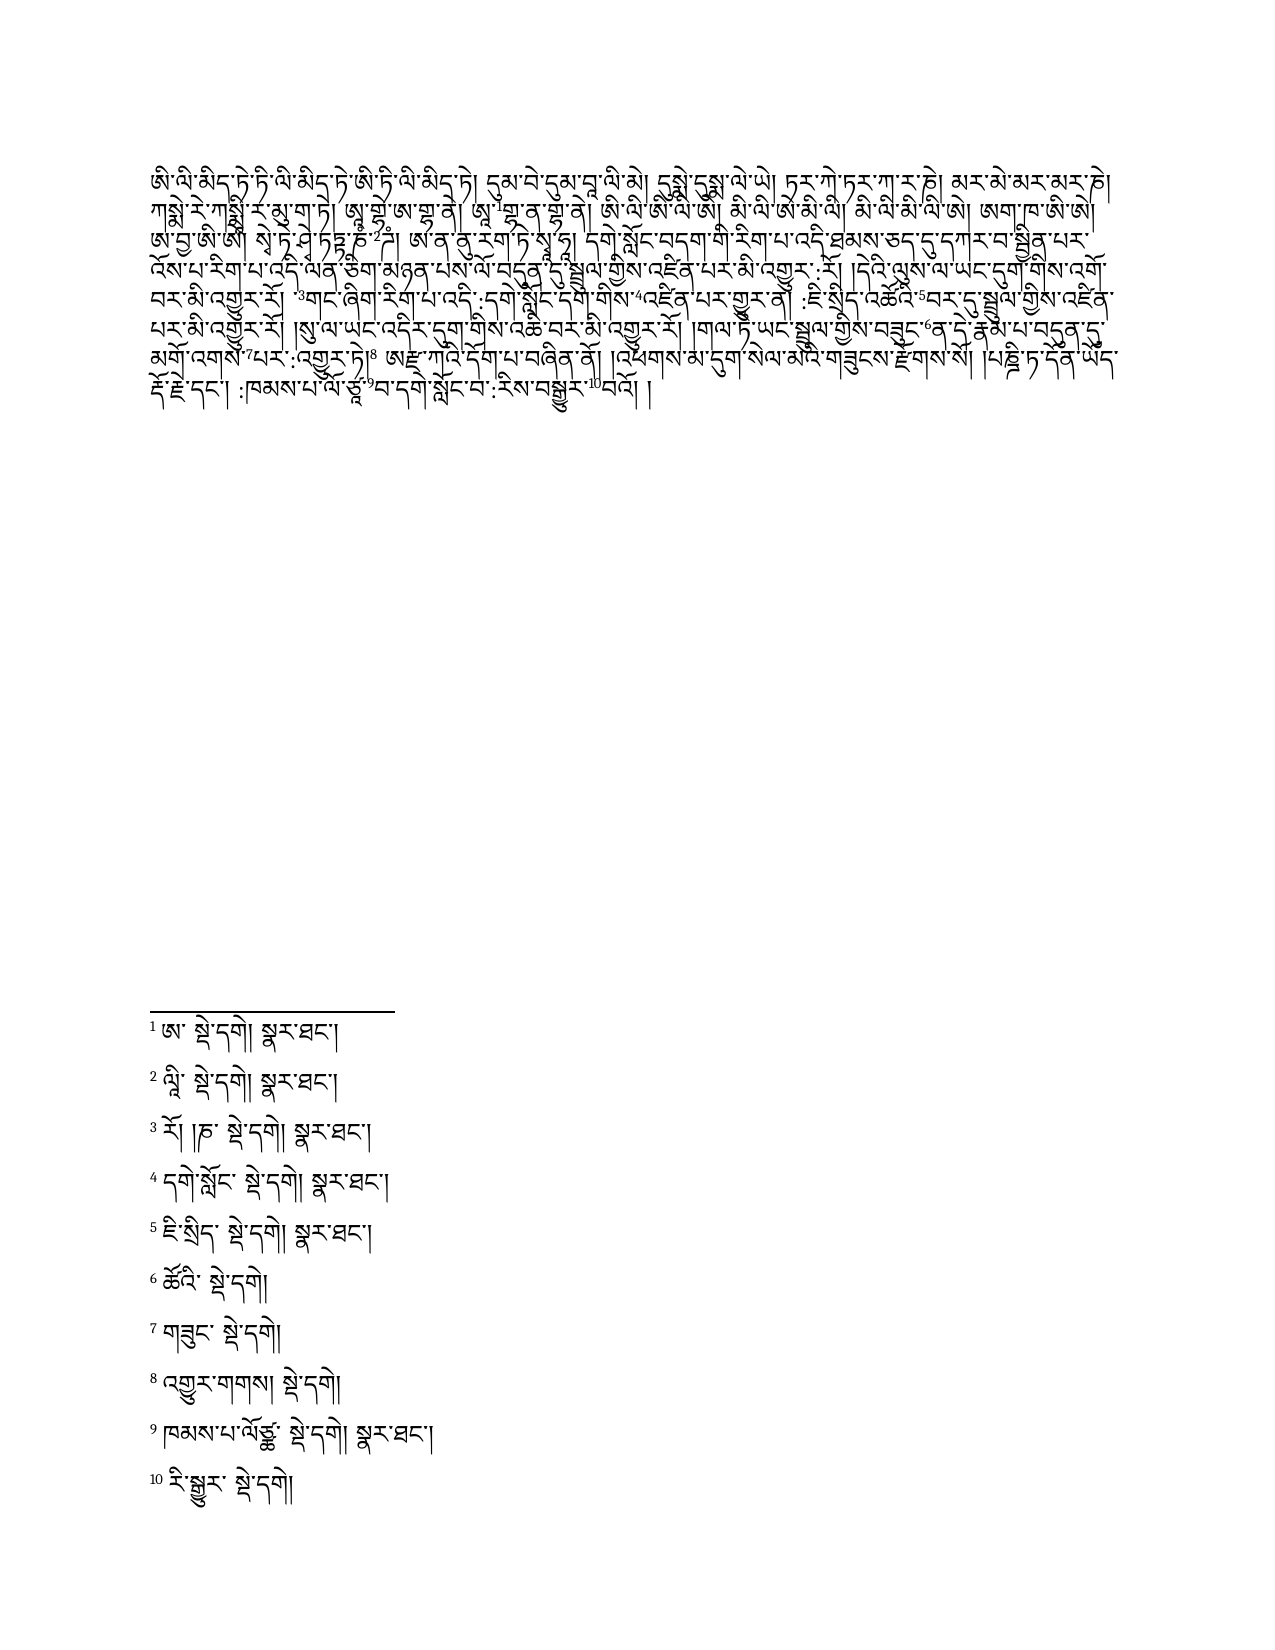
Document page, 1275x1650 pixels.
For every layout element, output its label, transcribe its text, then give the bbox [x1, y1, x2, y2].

text ཨི་ལི་མིད་ཏེ་ཏི་ལི་མིད་ཏེ་ཨི་ཏི་ལི་མིད་ཏེ། དུམ་བེ་དུམ་བཱ་ལི་མེ། དུསྨེ་དུསྨ་ལེ་ཡེ། ཏར་ཀེ་ཏར་ཀ་ར་ཎེ། མར་མེ་མར་མར་ཎེ། ཀསྨེ་རེ་ཀསྨཱི་ར་མུ་ག་ཏེ། ཨཱ་གྷེ་ཨ་གྷ་ནེ། ཨཱ་གྷ་ན་གྷ་ནེ། ཨི་ལི་ཨི་ལི་ཨེ། མི་ལི་ཨེ་མི་ལི། མི་ལི་མི་ལི་ཨེ། ཨག་ཁ་ཨི་ཨེ། ཨ་བྱ་ཨི་ཨེ། སྭེ་ཏེ་ཤྭེ་ཏཏྟ་ཎཾ་ཌཾ། ཨ་ན་ནུ་རག་ཏེ་སྭཱ་ཧཱ། དགེ་སློང་བདག་གི་རིག་པ་འདི་ཐམས་ཅད་དུ་དཀར་བ་སྦྱིན་པར་འོས་པ་རིག་པ་འདི་ལན་ཅིག་མཉན་པས་ལོ་བདུན་དུ་སྦྲུལ་གྱིས་འཛིན་པར་མི་འགྱུར་:རོ། །​དེའི་ལུས་ལ་ཡང་དུག་གིས་འགོ་བར་མི་འགྱུར་རོ། ་གང་ཞིག་རིག་པ་འདི་:དགེ་སློང་དག་གིས་འཛིན་པར་གྱུར་ན། :ཇི་སྲིད་འཚོའི་བར་དུ་སྦྲུལ་གྱིས་འཛིན་པར་མི་འགྱུར་རོ། །​སུ་ལ་ཡང་འདིར་དུག་གིས་འཆི་བར་མི་འགྱུར་རོ། །​གལ་ཏེ་ཡང་སྦྲུལ་གྱིས་བཟུང་ན་དེ་རྣམ་པ་བདུན་དུ་མགོ་འགས་པར་:འགྱུར་ཏེ། ཨརྫ་ཀའི་དོག་པ་བཞིན་ནོ། །​འཕགས་མ་དུག་སེལ་མའི་གཟུངས་རྫོགས་སོ། །​པཎྜི་ཏ་དོན་ཡོད་རྡོ་རྗེ་དང་། :ཁམས་པ་ལོ་ཙཱ་བ་དགེ་སློང་བ་:རིས་བསྒྱུར་བའོ། །​ [150, 169, 1125, 404]
